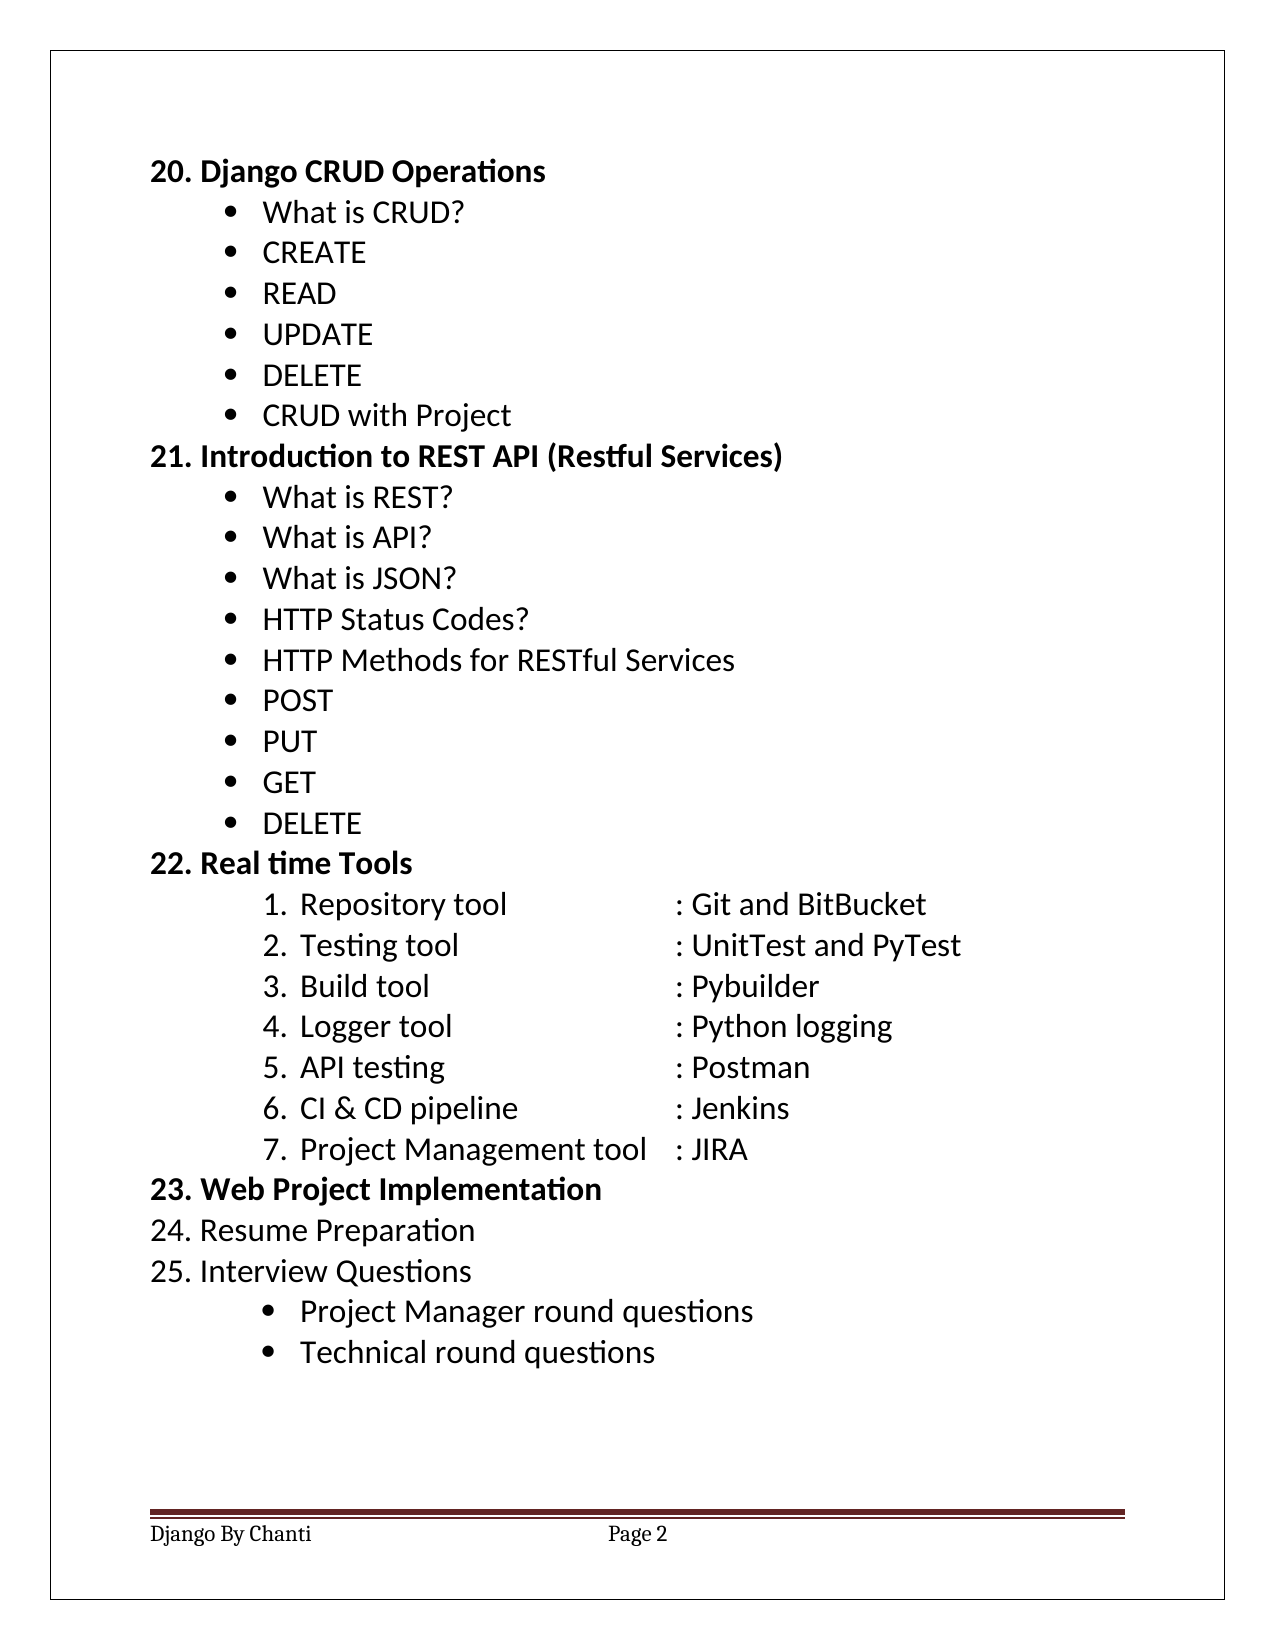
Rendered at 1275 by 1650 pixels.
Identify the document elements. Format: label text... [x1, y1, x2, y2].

list Logger tool : Python logging [262, 1005, 1125, 1046]
list What is REST? [225, 476, 1125, 517]
list POST [225, 679, 1125, 720]
list UPDATE [225, 313, 1125, 354]
text 25. Interview Questions [150, 1250, 1125, 1290]
list HTTP Status Codes? [225, 598, 1125, 639]
list Testing tool : UnitTest and PyTest [262, 924, 1125, 964]
list GET [225, 761, 1125, 802]
text 24. Resume Preparation [150, 1209, 1125, 1250]
list Build tool : Pybuilder [262, 964, 1125, 1005]
list What is API? [225, 517, 1125, 557]
list What is CRUD? [225, 191, 1125, 231]
list HTTP Methods for RESTful Services [225, 639, 1125, 679]
list Repository tool : Git and BitBucket [262, 883, 1125, 924]
list Project Management tool : JIRA [262, 1127, 1125, 1168]
subtitle 20. Django CRUD Operations [150, 150, 1125, 191]
list CREATE [225, 231, 1125, 272]
list CI & CD pipeline : Jenkins [262, 1087, 1125, 1127]
list API testing : Postman [262, 1046, 1125, 1087]
list READ [225, 272, 1125, 313]
text 23. Web Project Implementation [150, 1168, 1125, 1209]
list PUT [225, 720, 1125, 761]
list DELETE [225, 354, 1125, 394]
list Project Manager round questions [262, 1290, 1125, 1331]
list What is JSON? [225, 557, 1125, 598]
subtitle 21. Introduction to REST API (Restful Services) [150, 435, 1125, 476]
list Technical round questions [262, 1331, 1125, 1372]
list DELETE [225, 802, 1125, 842]
list CRUD with Project [225, 394, 1125, 435]
text 22. Real time Tools [150, 842, 1125, 883]
